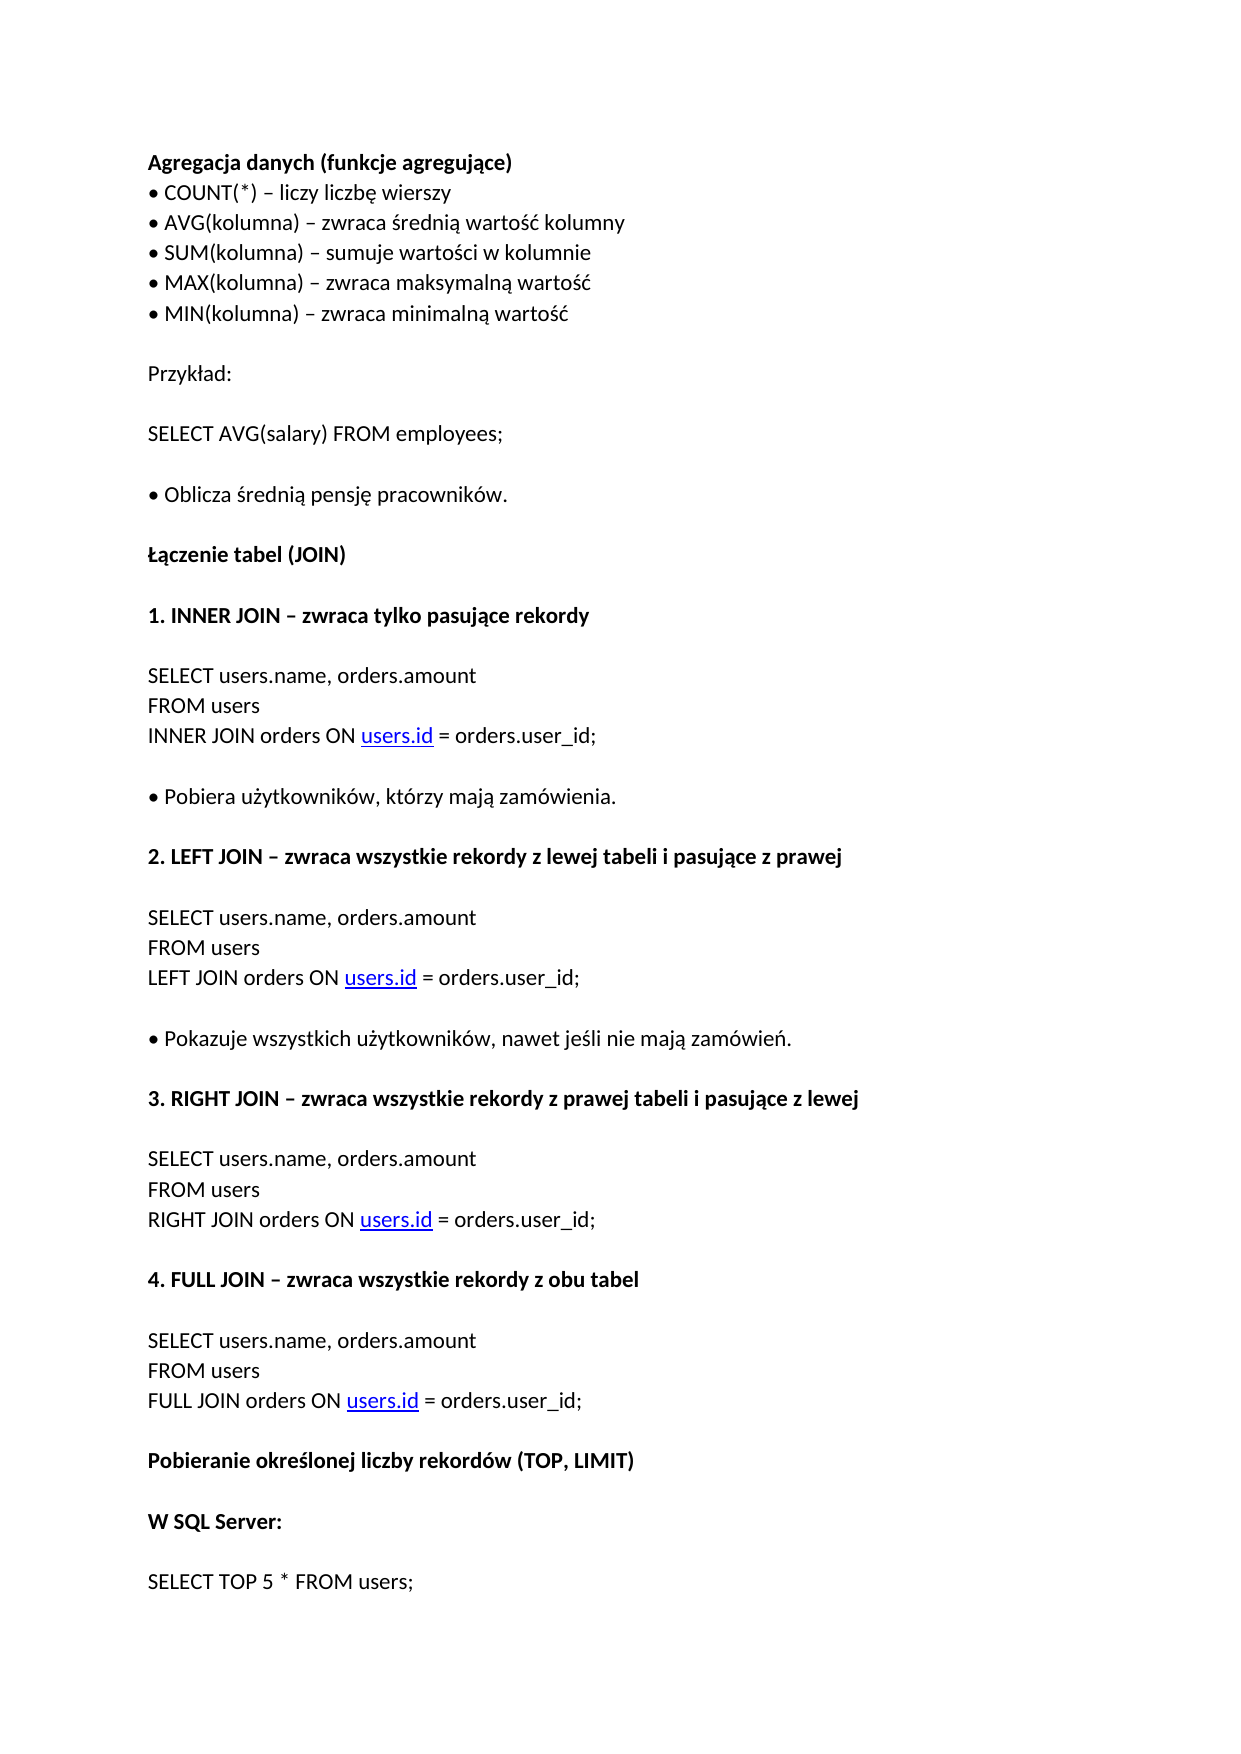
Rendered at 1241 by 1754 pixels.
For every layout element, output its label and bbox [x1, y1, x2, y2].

text [148, 148, 1093, 1595]
